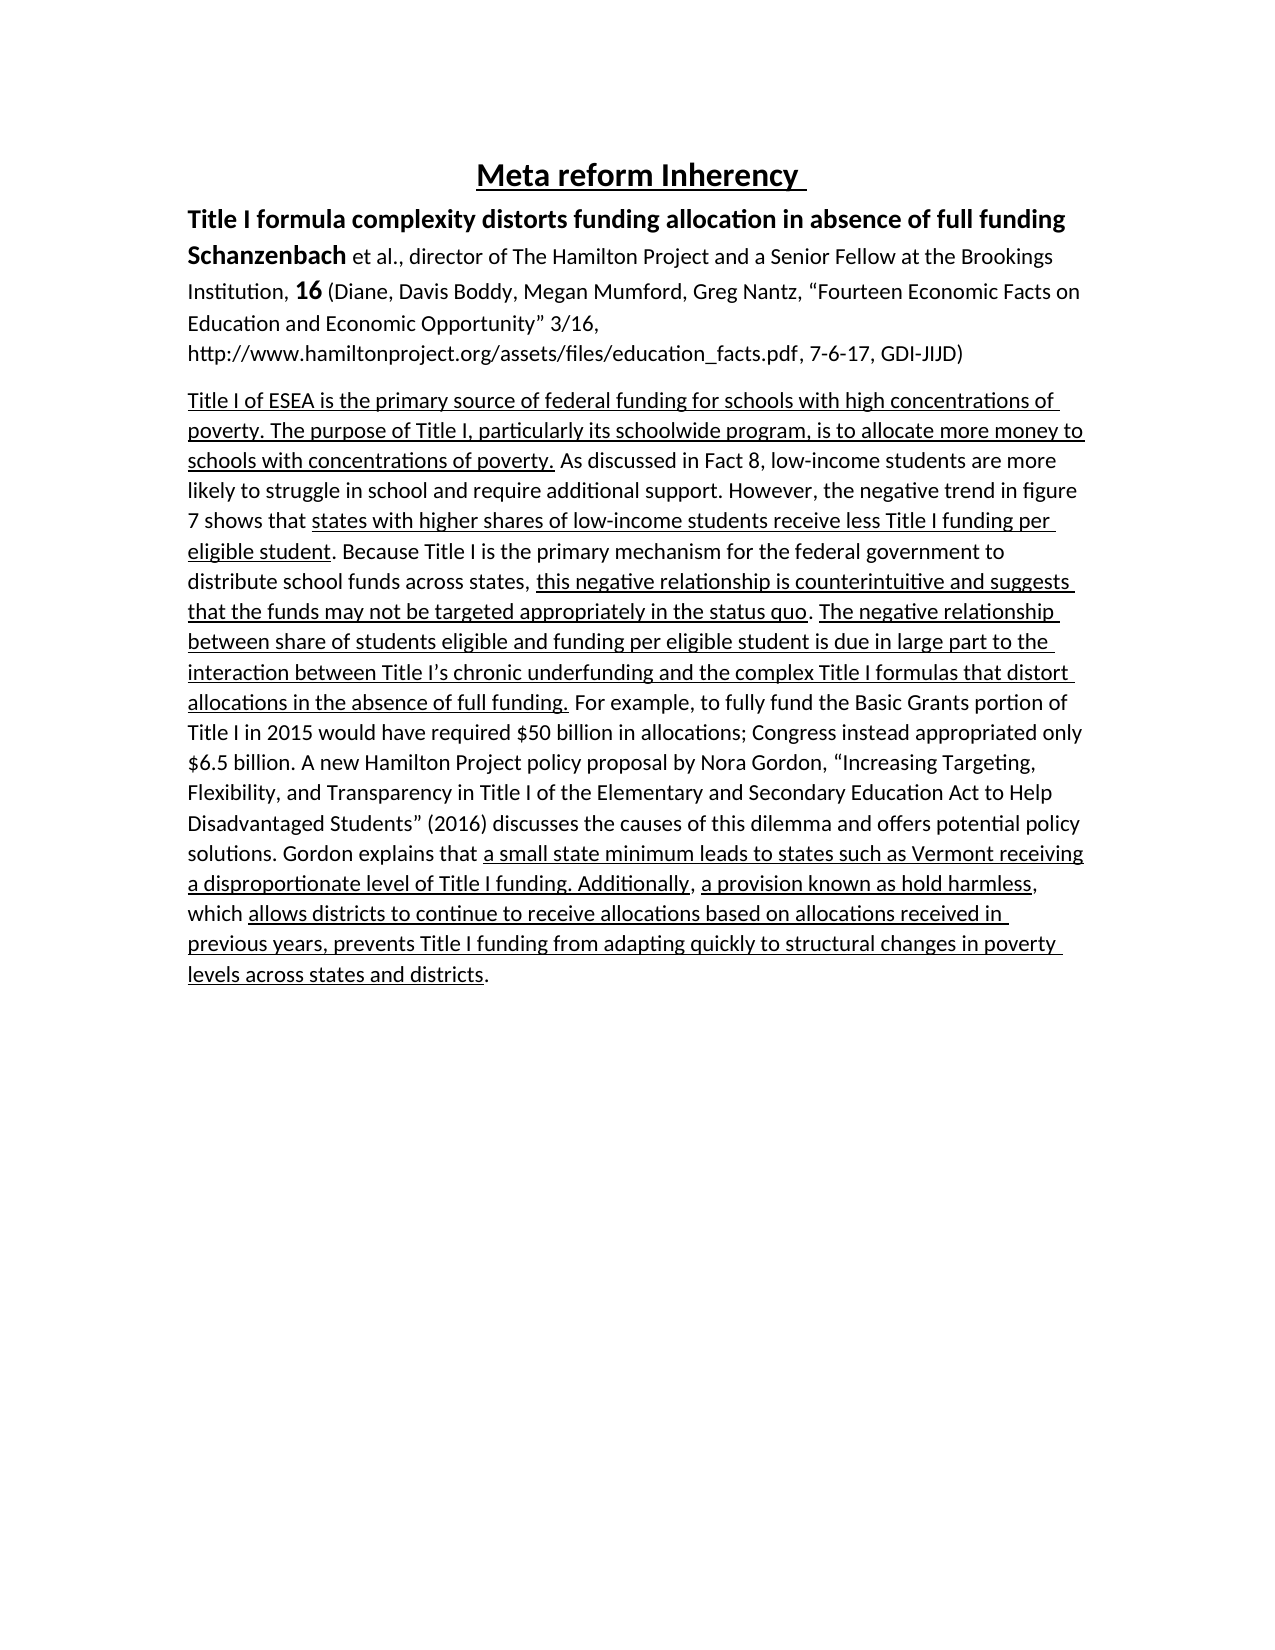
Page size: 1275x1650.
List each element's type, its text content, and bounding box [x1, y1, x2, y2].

subtitle Title I formula complexity distorts funding allocation in absence of full funding [187, 202, 1087, 235]
subtitle Meta reform Inherency [187, 154, 1087, 195]
text Schanzenbach et al., director of The Hamilton Project and a Senior Fellow at the Brookings Institution, 16 (Diane, Davis Boddy, Megan Mumford, Greg Nantz, “Fourteen Economic Facts on Education and Economic Opportunity” 3/16, http://www.hamiltonproject.org/assets/files/education_facts.pdf, 7-6-17, GDI-JIJD) [187, 238, 1087, 367]
text Title I of ESEA is the primary source of federal funding for schools with high concentrations of poverty. The purpose of Title I, particularly its schoolwide program, is to allocate more money to schools with concentrations of poverty. As discussed in Fact 8, low-income students are more likely to struggle in school and require additional support. However, the negative trend in figure 7 shows that states with higher shares of low-income students receive less Title I funding per eligible student. Because Title I is the primary mechanism for the federal government to distribute school funds across states, this negative relationship is counterintuitive and suggests that the funds may not be targeted appropriately in the status quo. The negative relationship between share of students eligible and funding per eligible student is due in large part to the interaction between Title I’s chronic underfunding and the complex Title I formulas that distort allocations in the absence of full funding. For example, to fully fund the Basic Grants portion of Title I in 2015 would have required $50 billion in allocations; Congress instead appropriated only $6.5 billion. A new Hamilton Project policy proposal by Nora Gordon, “Increasing Targeting, Flexibility, and Transparency in Title I of the Elementary and Secondary Education Act to Help Disadvantaged Students” (2016) discusses the causes of this dilemma and offers potential policy solutions. Gordon explains that a small state minimum leads to states such as Vermont receiving a disproportionate level of Title I funding. Additionally, a provision known as hold harmless, which allows districts to continue to receive allocations based on allocations received in previous years, prevents Title I funding from adapting quickly to structural changes in poverty levels across states and districts. [187, 386, 1087, 988]
